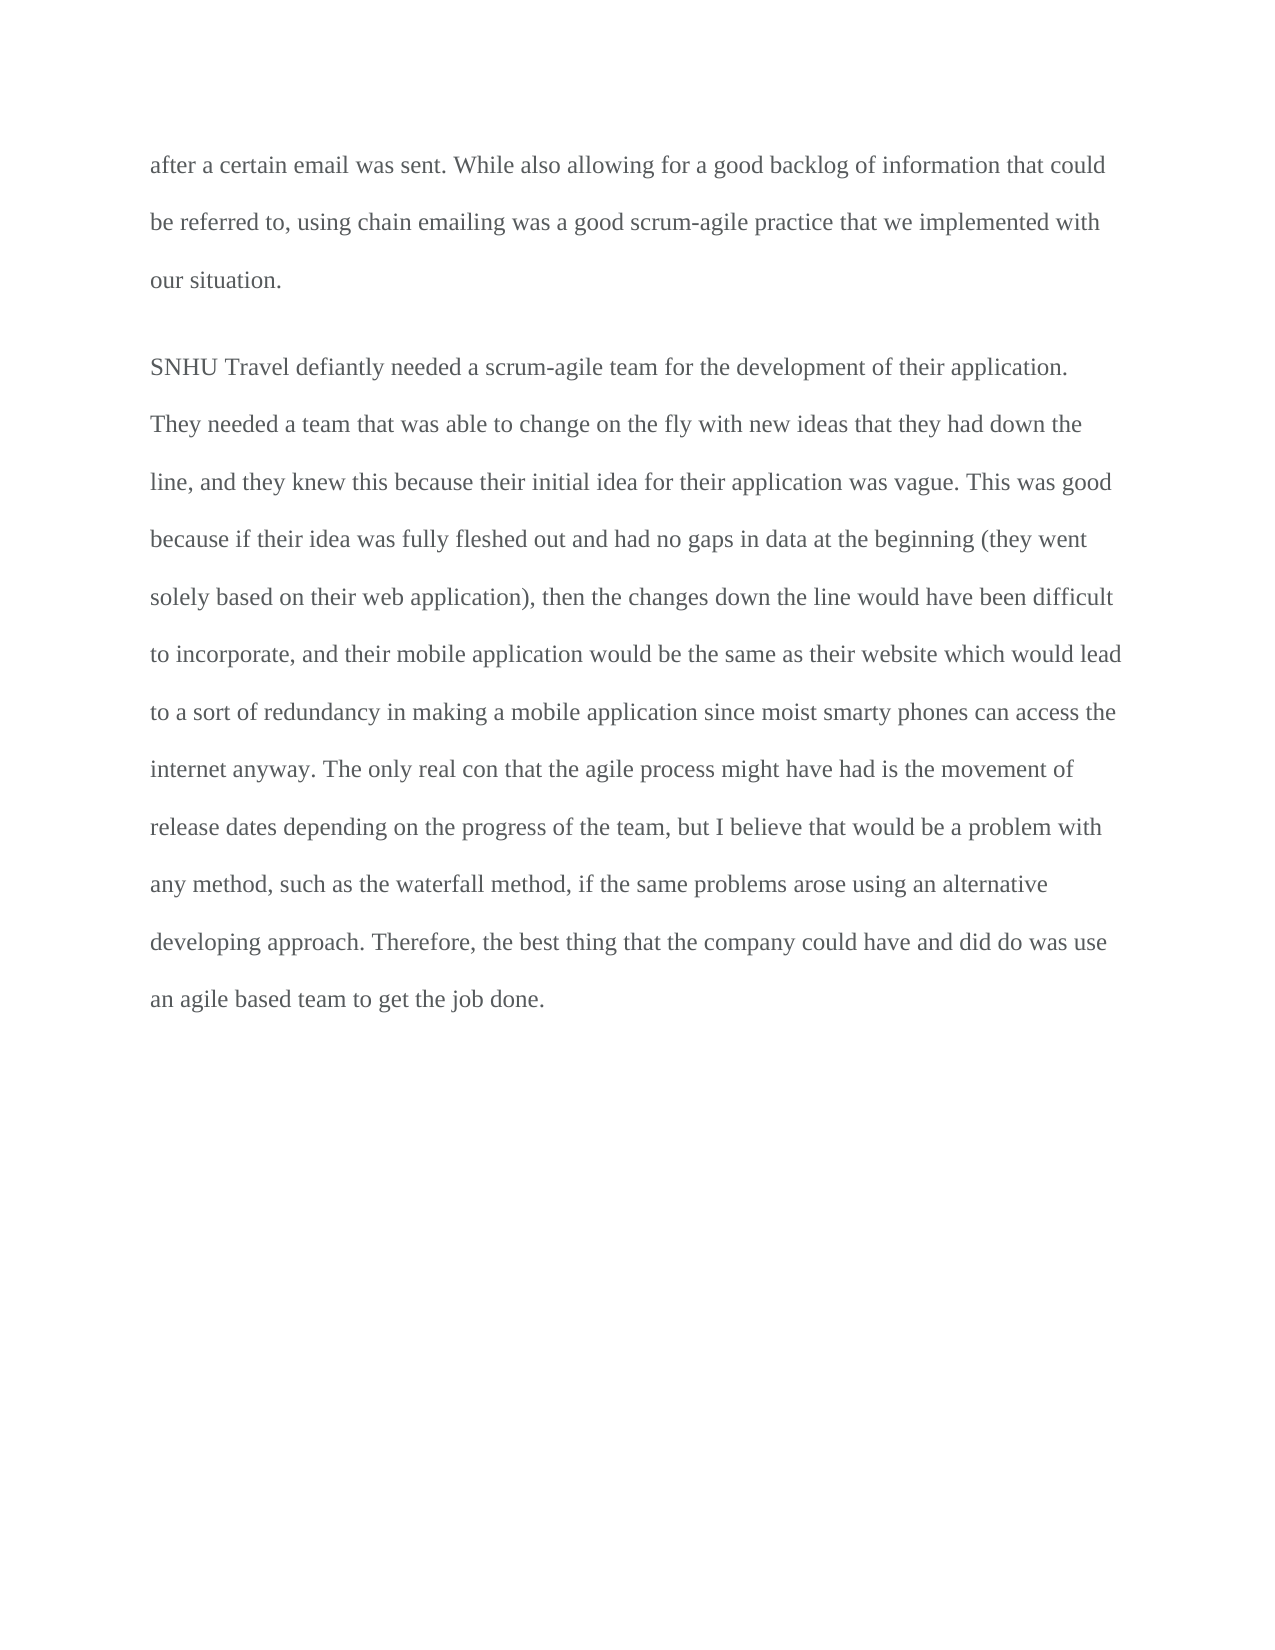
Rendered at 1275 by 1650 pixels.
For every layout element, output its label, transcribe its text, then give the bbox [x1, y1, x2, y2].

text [150, 150, 1125, 294]
text SNHU Travel defiantly needed a scrum-agile team for the development of their application. They needed a team that was able to change on the fly with new ideas that they had down the line, and they knew this because their initial idea for their application was vague. This was good because if their idea was fully fleshed out and had no gaps in data at the beginning (they went solely based on their web application), then the changes down the line would have been difficult to incorporate, and their mobile application would be the same as their website which would lead to a sort of redundancy in making a mobile application since moist smarty phones can access the internet anyway. The only real con that the agile process might have had is the movement of release dates depending on the progress of the team, but I believe that would be a problem with any method, such as the waterfall method, if the same problems arose using an alternative developing approach. Therefore, the best thing that the company could have and did do was use an agile based team to get the job done. [150, 352, 1125, 1013]
